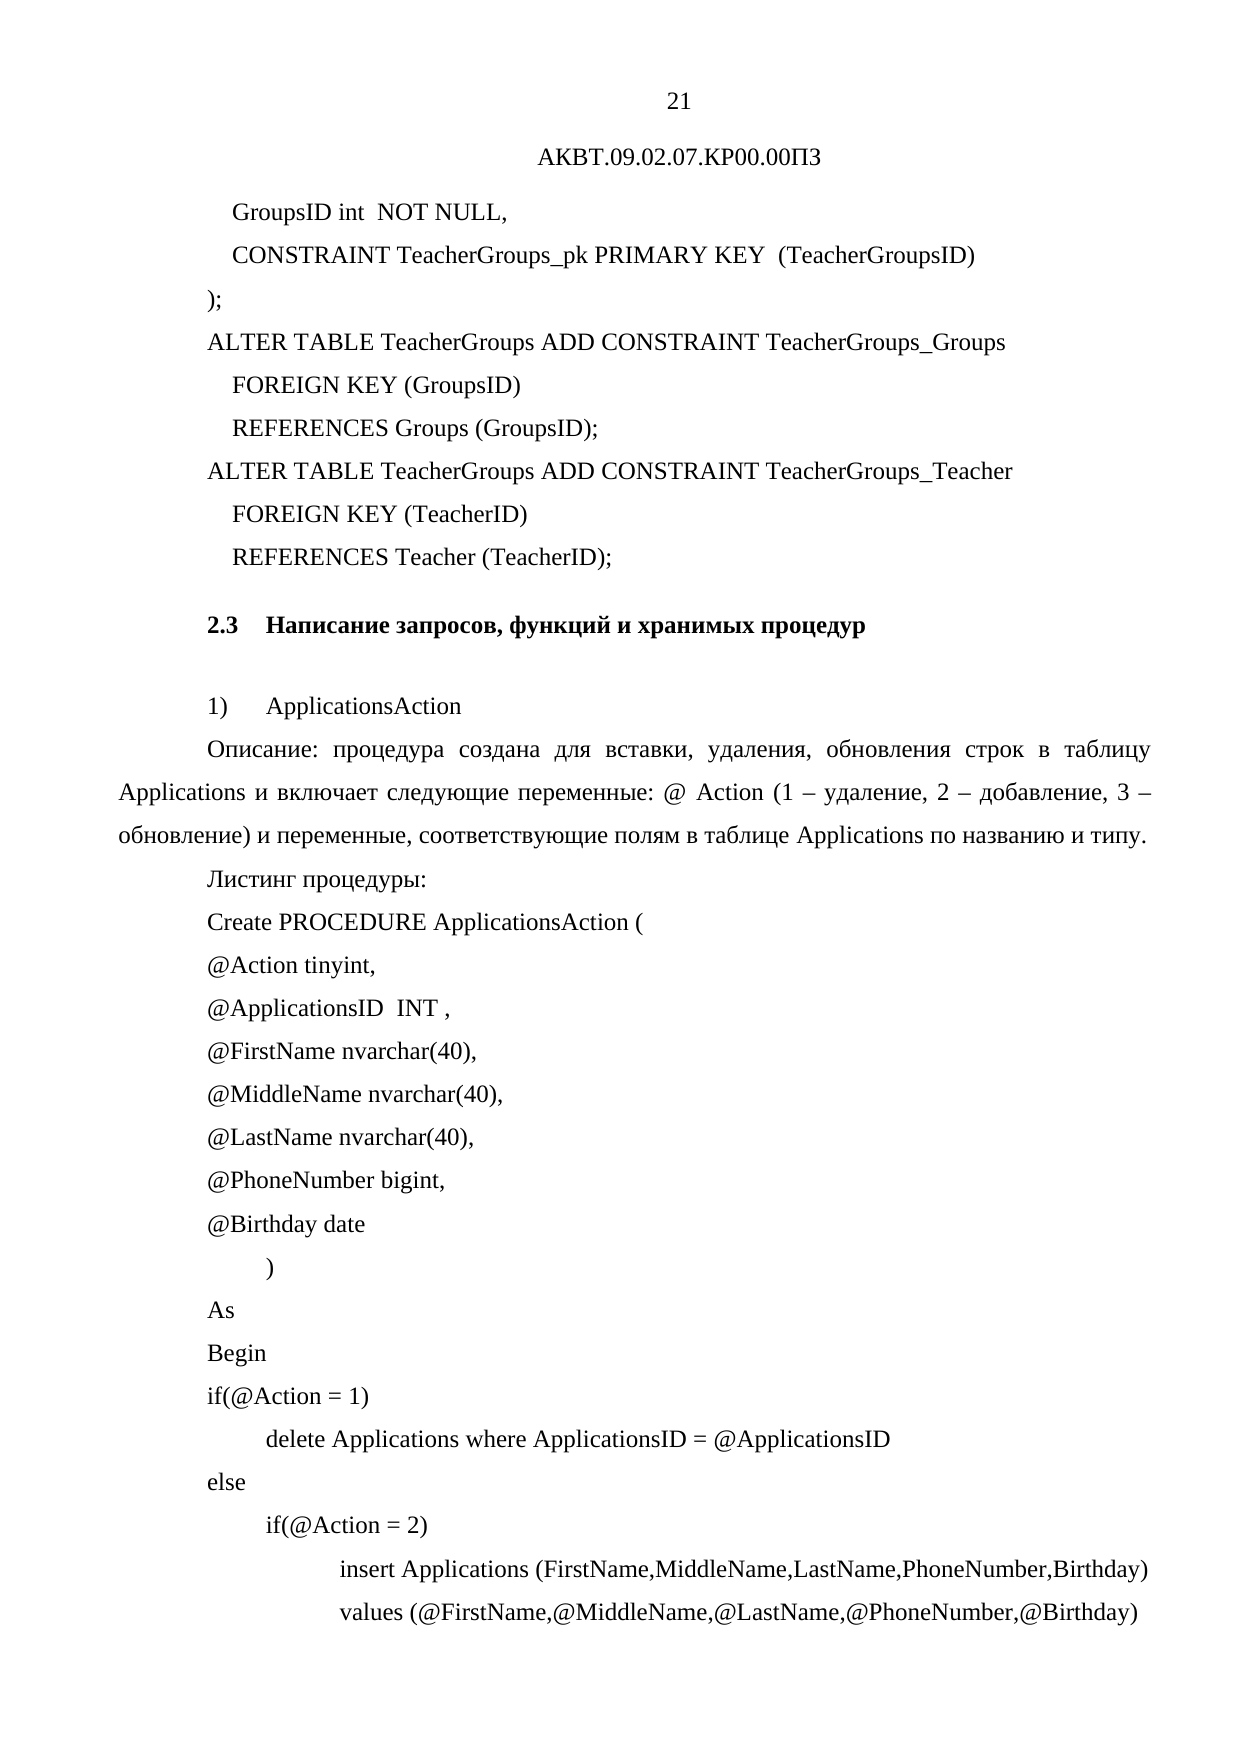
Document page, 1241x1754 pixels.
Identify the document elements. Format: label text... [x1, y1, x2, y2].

text ALTER TABLE TeacherGroups ADD CONSTRAINT TeacherGroups_Teacher [118, 456, 1152, 485]
list if(@Action = 2) [118, 1511, 1152, 1539]
list @LastName nvarchar(40), [118, 1122, 1152, 1151]
list else [118, 1467, 1152, 1496]
list As [118, 1295, 1152, 1324]
text CONSTRAINT TeacherGroups_pk PRIMARY KEY (TeacherGroupsID) [118, 241, 1152, 269]
list @ApplicationsID INT , [118, 993, 1152, 1022]
list @FirstName nvarchar(40), [118, 1036, 1152, 1065]
text GroupsID int NOT NULL, [118, 197, 1152, 226]
list @Birthday date [118, 1209, 1152, 1237]
list Описание: процедура создана для вставки, удаления, обновления строк в таблицу Applications и включает следующие переменные: @ Action (1 – удаление, 2 – добавление, 3 – обновление) и переменные, соответствующие полям в таблице Applications по названию и типу. [118, 734, 1152, 849]
text ); [118, 284, 1152, 312]
list ApplicationsAction [118, 691, 1152, 720]
text FOREIGN KEY (GroupsID) [118, 370, 1152, 399]
subtitle Написание запросов, функций и хранимых процедур [118, 611, 1152, 639]
text ALTER TABLE TeacherGroups ADD CONSTRAINT TeacherGroups_Groups [118, 327, 1152, 356]
text Листинг процедуры: [118, 864, 1152, 892]
list Begin [118, 1338, 1152, 1367]
text FOREIGN KEY (TeacherID) [118, 499, 1152, 528]
text REFERENCES Teacher (TeacherID); [118, 542, 1152, 571]
text REFERENCES Groups (GroupsID); [118, 413, 1152, 442]
list @MiddleName nvarchar(40), [118, 1079, 1152, 1108]
list delete Applications where ApplicationsID = @ApplicationsID [118, 1424, 1152, 1453]
list if(@Action = 1) [118, 1381, 1152, 1410]
list values (@FirstName,@MiddleName,@LastName,@PhoneNumber,@Birthday) [118, 1597, 1152, 1626]
list insert Applications (FirstName,MiddleName,LastName,PhoneNumber,Birthday) [118, 1554, 1152, 1582]
list @PhoneNumber bigint, [118, 1166, 1152, 1194]
list @Action tinyint, [118, 950, 1152, 979]
list Create PROCEDURE ApplicationsAction ( [118, 907, 1152, 936]
list ) [118, 1252, 1152, 1281]
